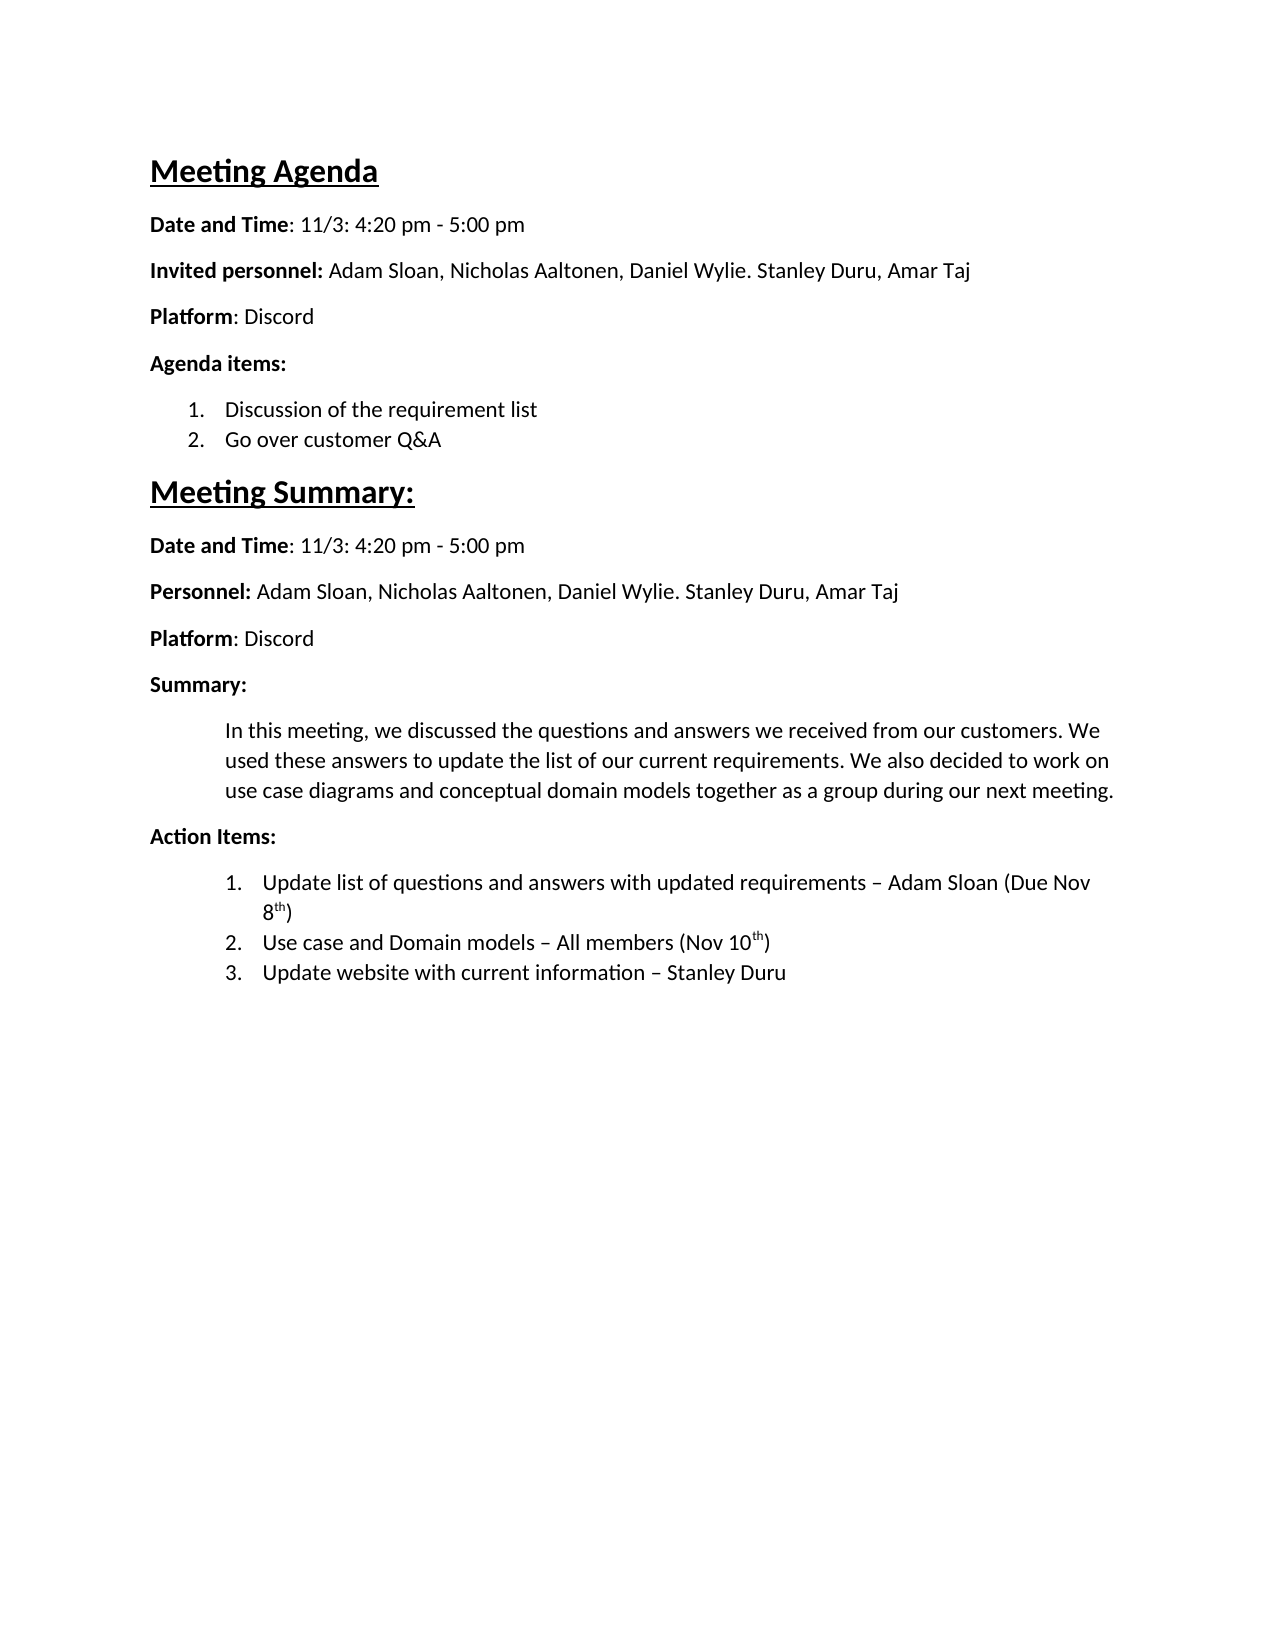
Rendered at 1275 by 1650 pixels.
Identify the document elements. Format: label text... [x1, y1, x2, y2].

text Date and Time: 11/3: 4:20 pm - 5:00 pm [150, 531, 1125, 559]
text Agenda items: [150, 349, 1125, 377]
text Platform: Discord [150, 624, 1125, 652]
text Invited personnel: Adam Sloan, Nicholas Aaltonen, Daniel Wylie. Stanley Duru, Amar Taj [150, 256, 1125, 284]
text Action Items: [150, 822, 1125, 850]
text Meeting Summary: [150, 471, 1125, 512]
text Platform: Discord [150, 302, 1125, 331]
list Use case and Domain models – All members (Nov 10th) [225, 928, 1125, 956]
text Meeting Agenda [150, 150, 1125, 191]
text Date and Time: 11/3: 4:20 pm - 5:00 pm [150, 210, 1125, 238]
text In this meeting, we discussed the questions and answers we received from our customers. We used these answers to update the list of our current requirements. We also decided to work on use case diagrams and conceptual domain models together as a group during our next meeting. [225, 716, 1125, 804]
list Discussion of the requirement list [187, 395, 1125, 423]
text Personnel: Adam Sloan, Nicholas Aaltonen, Daniel Wylie. Stanley Duru, Amar Taj [150, 577, 1125, 605]
list Go over customer Q&A [187, 425, 1125, 453]
text Summary: [150, 670, 1125, 698]
list Update list of questions and answers with updated requirements – Adam Sloan (Due Nov 8th) [225, 868, 1125, 926]
list Update website with current information – Stanley Duru [225, 958, 1125, 986]
